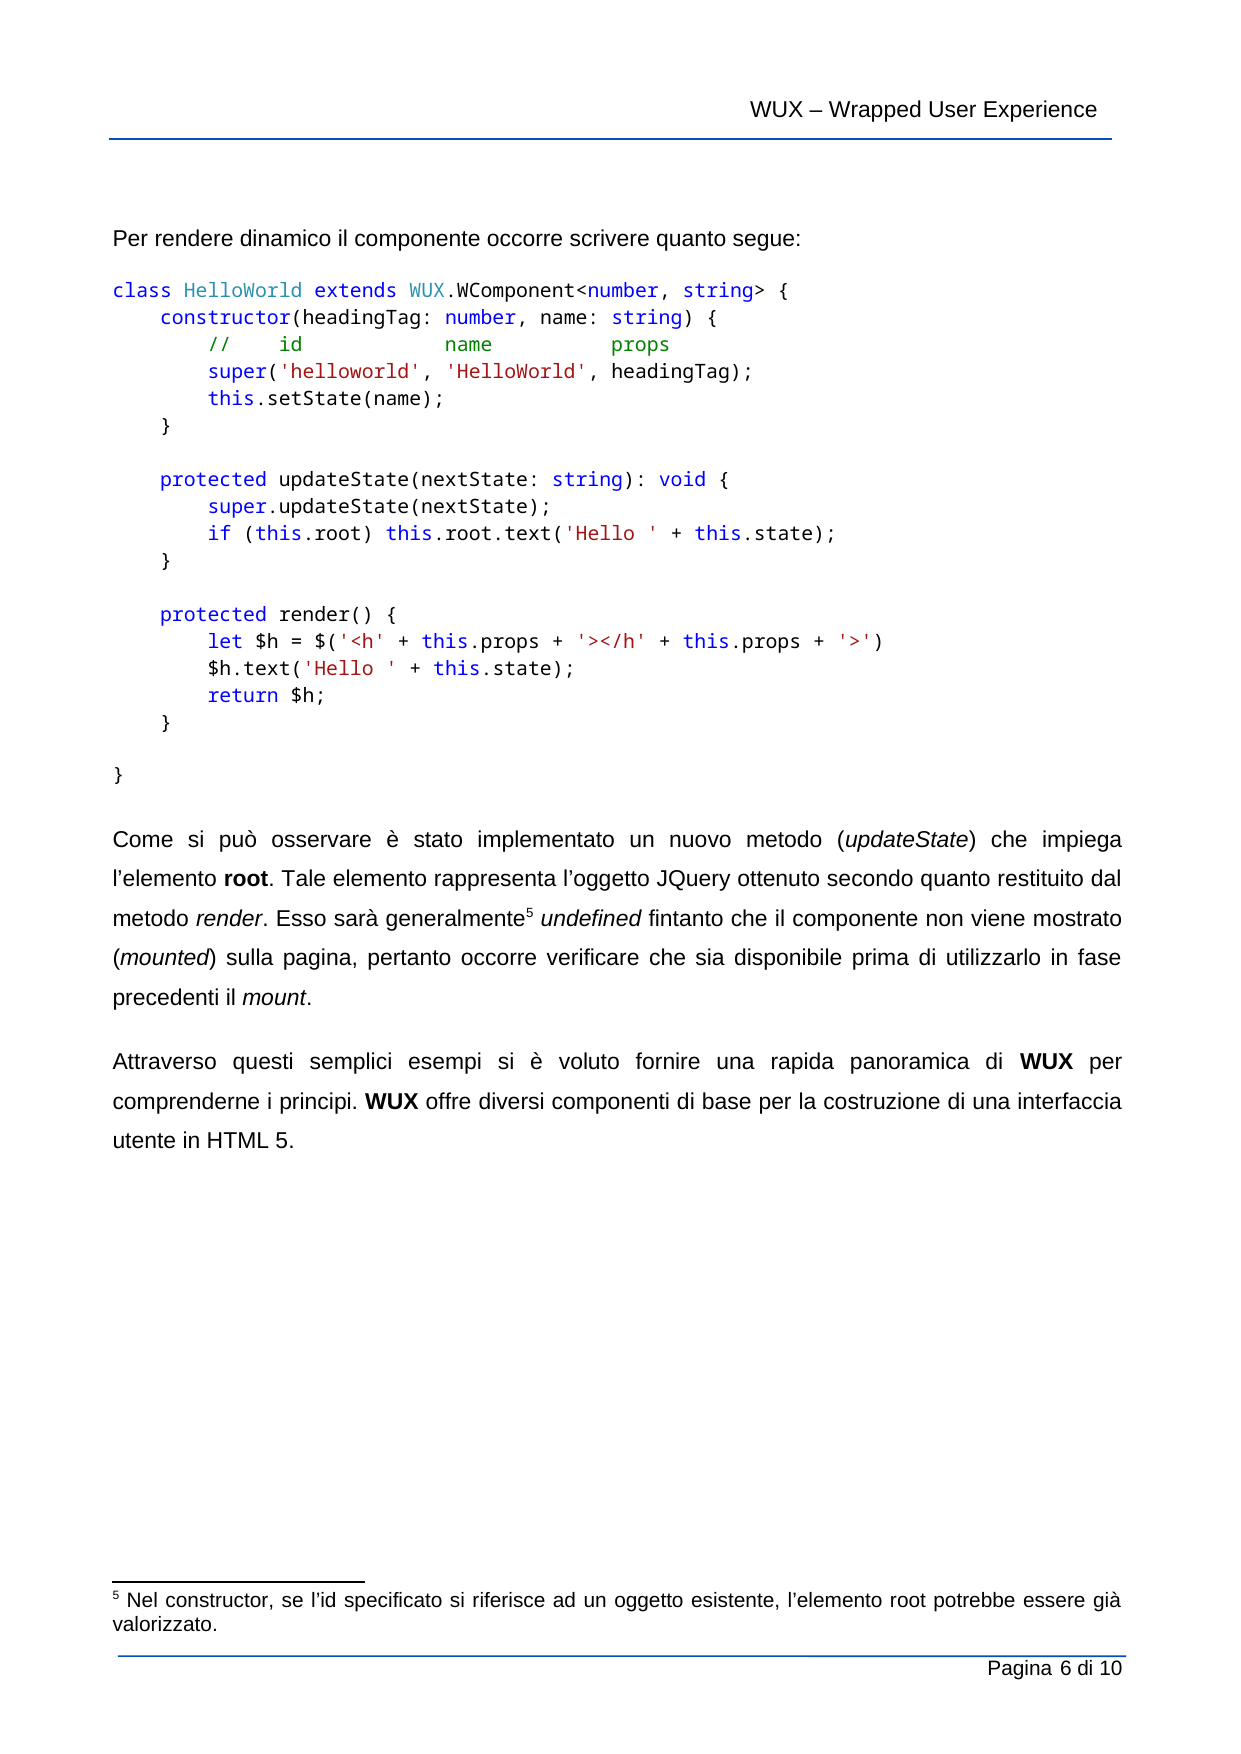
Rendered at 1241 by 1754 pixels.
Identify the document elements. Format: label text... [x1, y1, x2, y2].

text Per rendere dinamico il componente occorre scrivere quanto segue: [112, 225, 1122, 251]
text } [112, 760, 1122, 787]
text // id name props [112, 331, 1122, 358]
text protected render() { [112, 600, 1122, 627]
text } [112, 546, 1122, 573]
text super.updateState(nextState); [112, 492, 1122, 519]
text super('helloworld', 'HelloWorld', headingTag); [112, 358, 1122, 384]
text return $h; [112, 681, 1122, 708]
text class HelloWorld extends WUX.WComponent<number, string> { [112, 277, 1122, 304]
text } [112, 708, 1122, 735]
text constructor(headingTag: number, name: string) { [112, 304, 1122, 331]
text Attraverso questi semplici esempi si è voluto fornire una rapida panoramica di WUX per comprenderne i principi. WUX offre diversi componenti di base per la costruzione di una interfaccia utente in HTML 5. [112, 1048, 1122, 1153]
text protected updateState(nextState: string): void { [112, 466, 1122, 492]
text if (this.root) this.root.text('Hello ' + this.state); [112, 519, 1122, 546]
text } [112, 412, 1122, 438]
text Come si può osservare è stato implementato un nuovo metodo (updateState) che impiega l’elemento root. Tale elemento rappresenta l’oggetto JQuery ottenuto secondo quanto restituito dal metodo render. Esso sarà generalmente undefined fintanto che il componente non viene mostrato (mounted) sulla pagina, pertanto occorre verificare che sia disponibile prima di utilizzarlo in fase precedenti il mount. [112, 826, 1122, 1010]
text let $h = $('<h' + this.props + '></h' + this.props + '>') [112, 627, 1122, 654]
text $h.text('Hello ' + this.state); [112, 654, 1122, 681]
text this.setState(name); [112, 384, 1122, 412]
